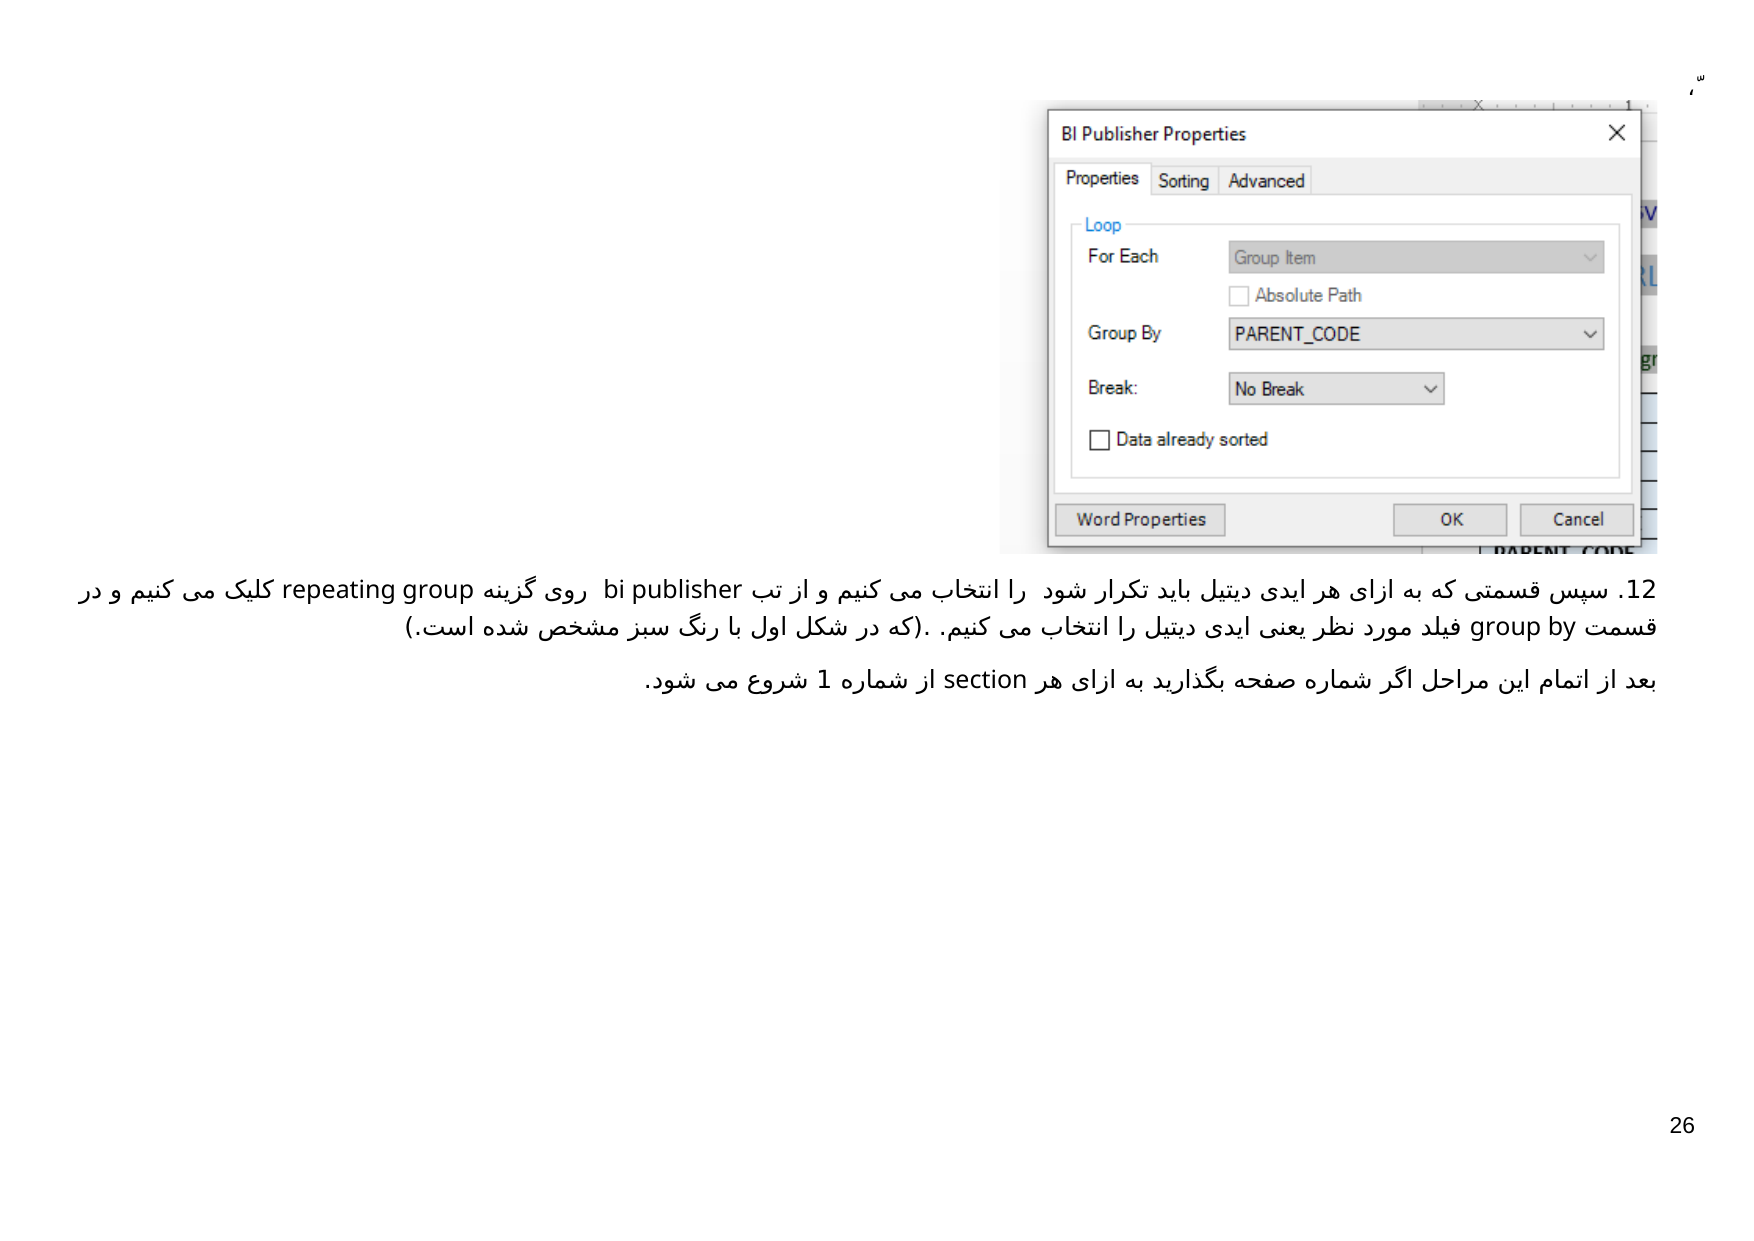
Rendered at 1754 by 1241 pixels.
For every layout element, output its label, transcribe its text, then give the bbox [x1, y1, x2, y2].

text بعد از اتمام این مراحل اگر شماره صفحه بگذارید به ازای هر section از شماره 1 شروع می شود. [59, 662, 1657, 696]
picture [999, 100, 1658, 554]
text 12. سپس قسمتی که به ازای هر ایدی دیتیل باید تکرار شود را انتخاب می کنیم و از تب bi publisher روی گزینه repeating group کلیک می کنیم و در قسمت group by فیلد مورد نظر یعنی ایدی دیتیل را انتخاب می کنیم. .(که در شکل اول با رنگ سبز مشخص شده است.) [59, 572, 1657, 643]
